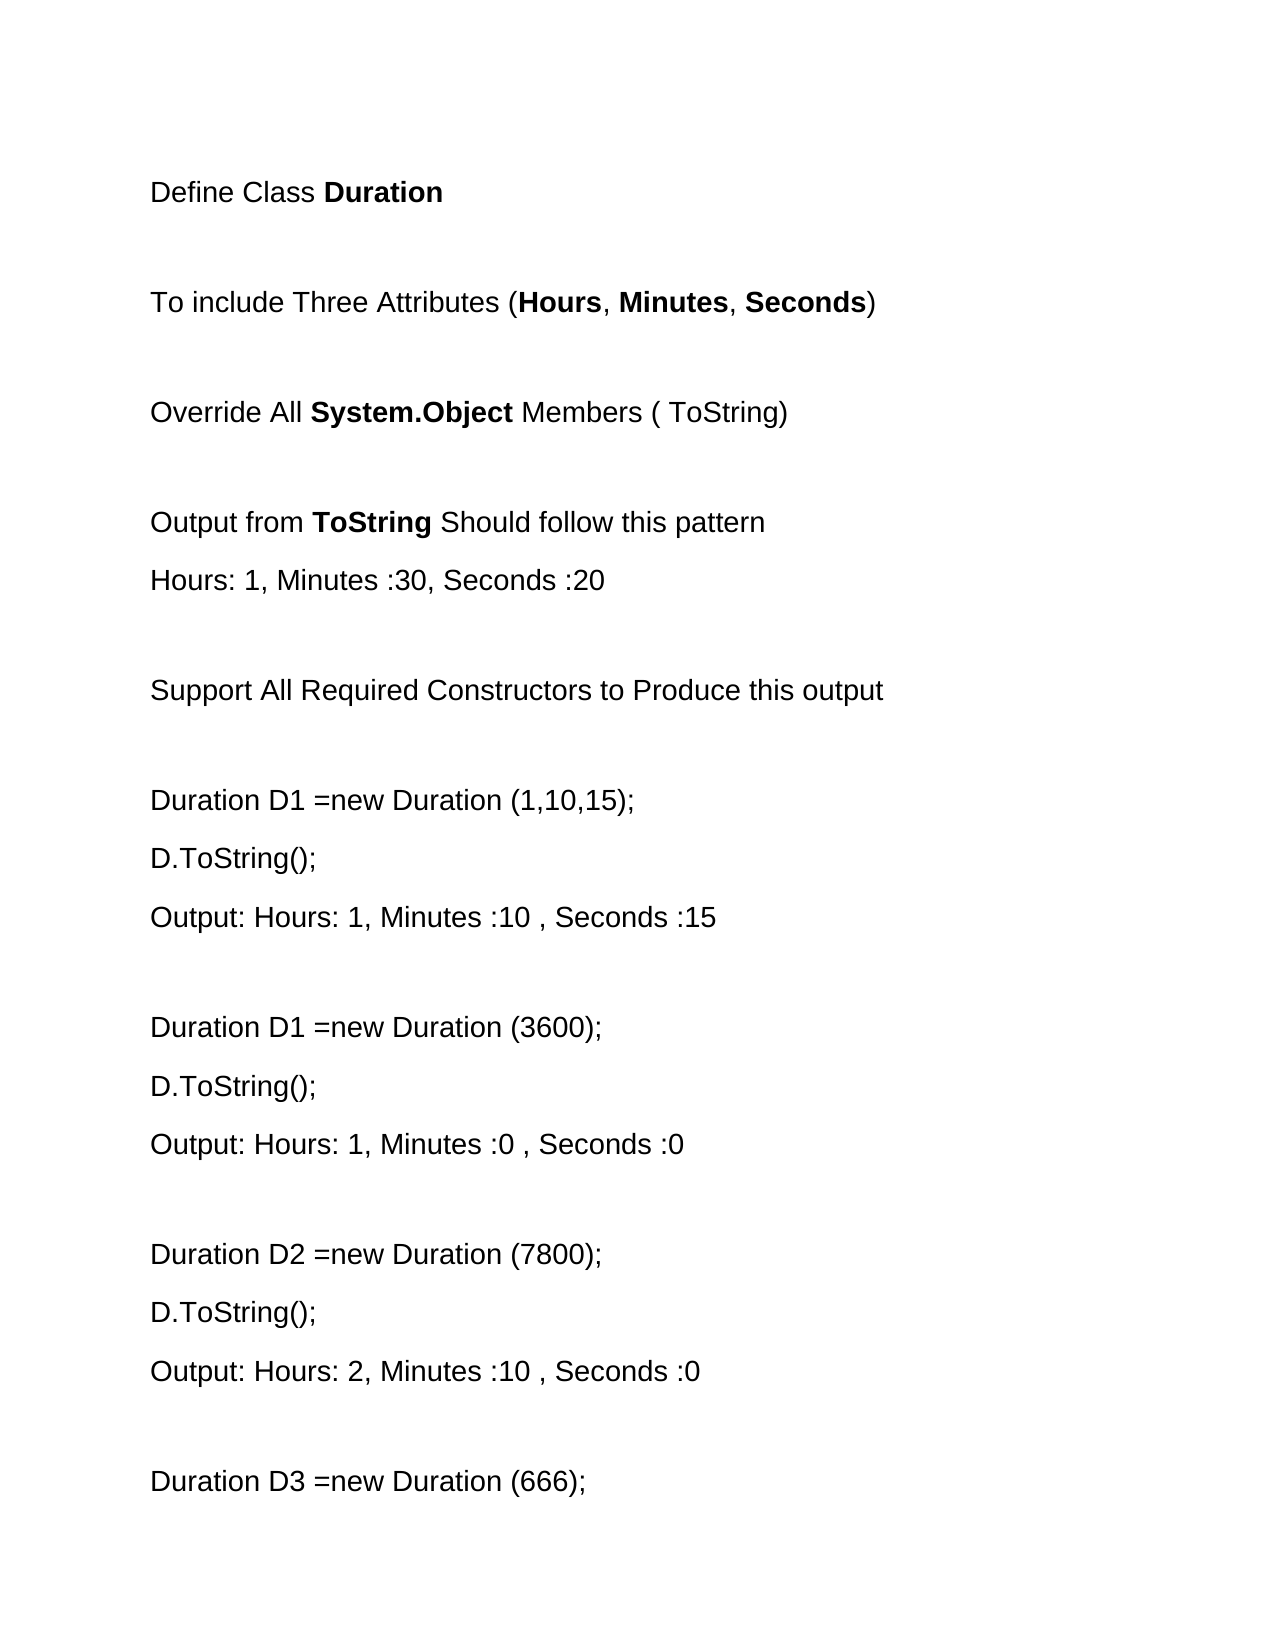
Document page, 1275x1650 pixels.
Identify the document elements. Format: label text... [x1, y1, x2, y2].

text D.ToString(); [150, 1296, 1125, 1329]
text Output: Hours: 1, Minutes :0 , Seconds :0 [150, 1127, 1125, 1161]
text Hours: 1, Minutes :30, Seconds :20 [150, 563, 1125, 597]
text Output: Hours: 1, Minutes :10 , Seconds :15 [150, 900, 1125, 934]
text Override All System.Object Members ( ToString) [150, 395, 1125, 428]
text Duration D3 =new Duration (666); [150, 1464, 1125, 1497]
text Define Class Duration [150, 175, 1125, 208]
text Duration D2 =new Duration (7800); [150, 1237, 1125, 1271]
text Support All Required Constructors to Produce this output [150, 673, 1125, 707]
text Duration D1 =new Duration (3600); [150, 1010, 1125, 1043]
text Output from ToString Should follow this pattern [150, 505, 1125, 538]
text Duration D1 =new Duration (1,10,15); [150, 783, 1125, 817]
text Output: Hours: 2, Minutes :10 , Seconds :0 [150, 1354, 1125, 1388]
text D.ToString(); [150, 1068, 1125, 1102]
text To include Three Attributes (Hours, Minutes, Seconds) [150, 285, 1125, 318]
text D.ToString(); [150, 842, 1125, 875]
